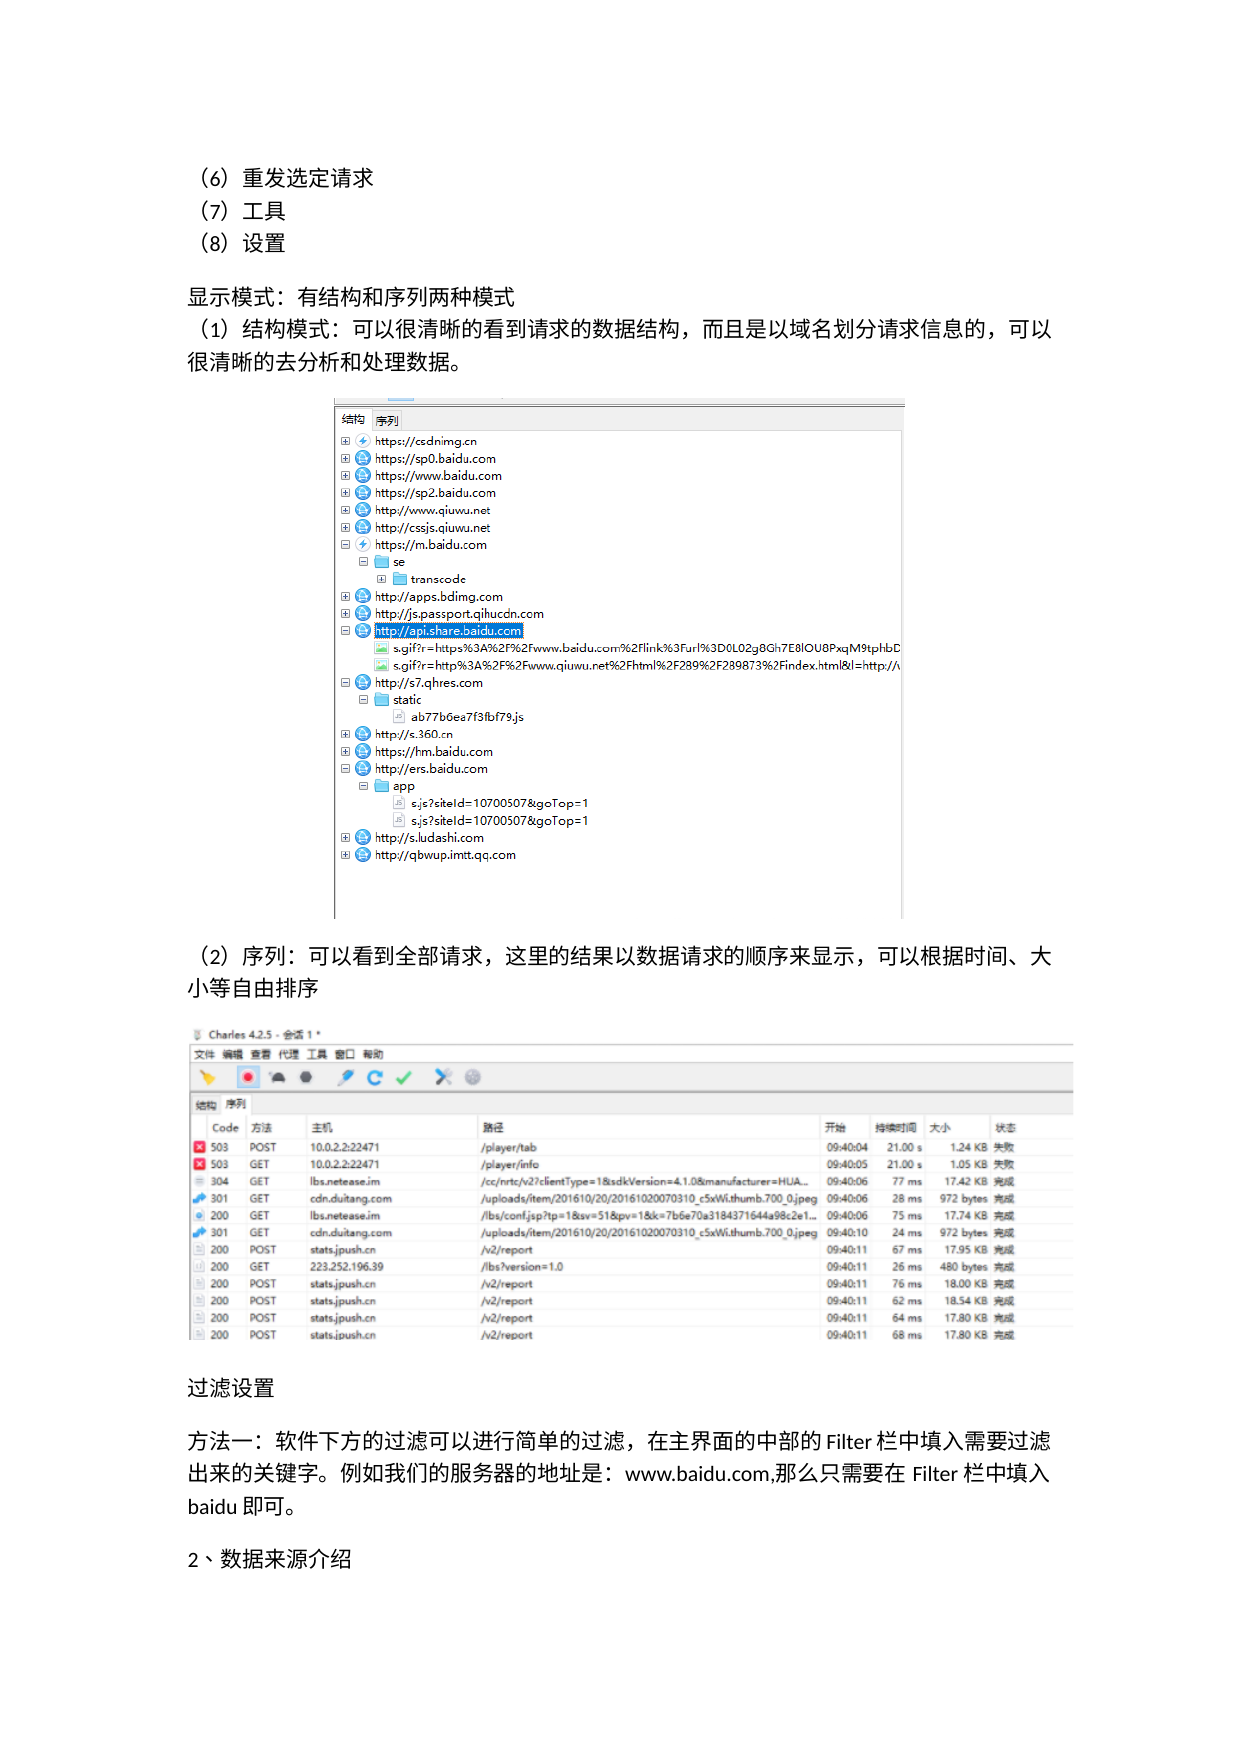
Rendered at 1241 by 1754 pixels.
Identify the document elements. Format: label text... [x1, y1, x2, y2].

text 过滤设置 [187, 1371, 1053, 1404]
text （2）序列：可以看到全部请求，这里的结果以数据请求的顺序来显示，可以根据时间、大小等自由排序 [187, 939, 1053, 1004]
picture [332, 398, 908, 919]
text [187, 162, 1053, 259]
picture [187, 1025, 1074, 1340]
list 数据来源介绍 [187, 1543, 1053, 1575]
text 显示模式：有结构和序列两种模式 （1）结构模式：可以很清晰的看到请求的数据结构，而且是以域名划分请求信息的，可以很清晰的去分析和处理数据。 [187, 280, 1053, 378]
text 方法一：软件下方的过滤可以进行简单的过滤，在主界面的中部的Filter栏中填入需要过滤出来的关键字。例如我们的服务器的地址是：www.baidu.com,那么只需要在 Filter 栏中填入baidu即可。 [187, 1424, 1053, 1522]
